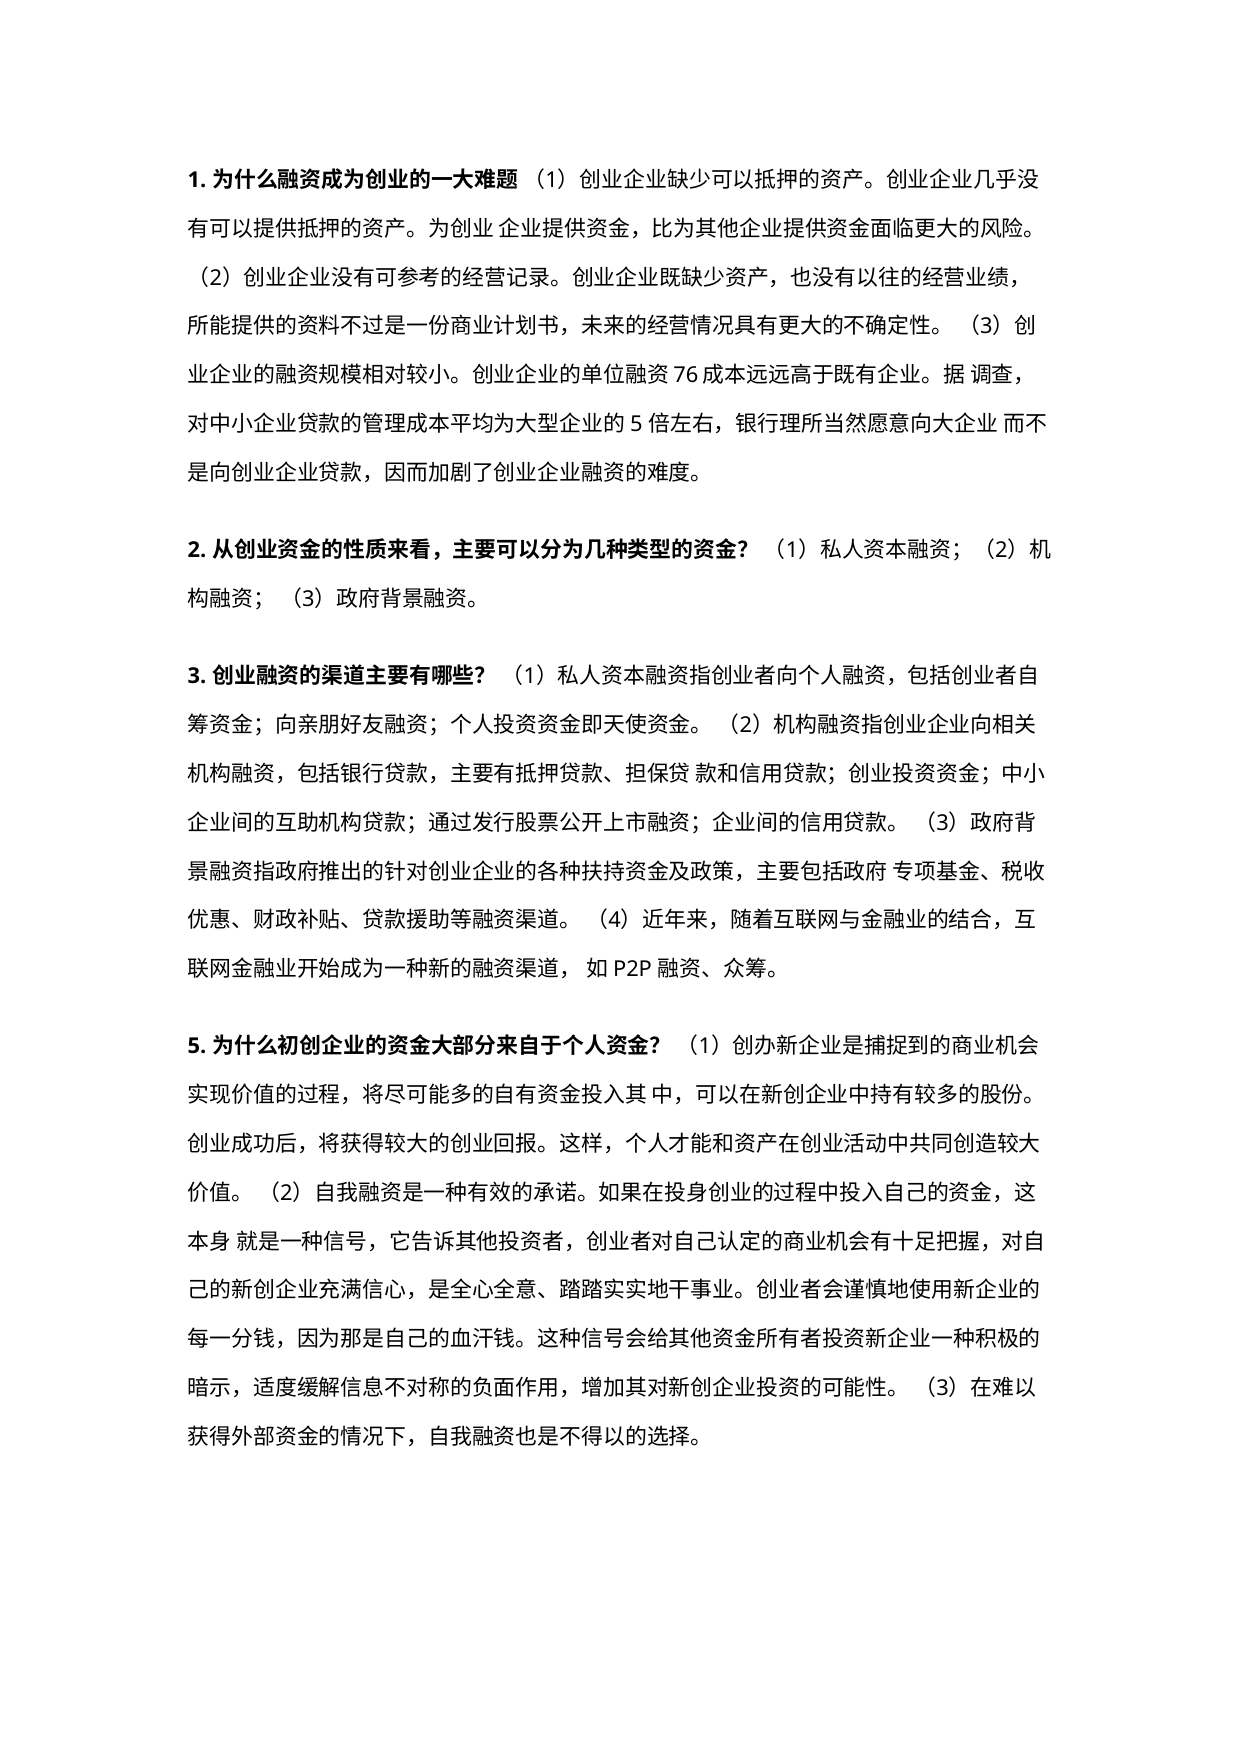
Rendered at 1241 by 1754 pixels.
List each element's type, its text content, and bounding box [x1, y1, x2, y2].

text 3. 创业融资的渠道主要有哪些？ （1）私人资本融资指创业者向个人融资，包括创业者自筹资金；向亲朋好友融资；个人投资资金即天使资金。 （2）机构融资指创业企业向相关机构融资，包括银行贷款，主要有抵押贷款、担保贷 款和信用贷款；创业投资资金；中小企业间的互助机构贷款；通过发行股票公开上市融资；企业间的信用贷款。 （3）政府背景融资指政府推出的针对创业企业的各种扶持资金及政策，主要包括政府 专项基金、税收优惠、财政补贴、贷款援助等融资渠道。 （4）近年来，随着互联网与金融业的结合，互联网金融业开始成为一种新的融资渠道， 如 P2P 融资、众筹。 [187, 658, 1053, 983]
text 5. 为什么初创企业的资金大部分来自于个人资金？ （1）创办新企业是捕捉到的商业机会实现价值的过程，将尽可能多的自有资金投入其 中，可以在新创企业中持有较多的股份。创业成功后，将获得较大的创业回报。这样，个人才能和资产在创业活动中共同创造较大价值。 （2）自我融资是一种有效的承诺。如果在投身创业的过程中投入自己的资金，这本身 就是一种信号，它告诉其他投资者，创业者对自己认定的商业机会有十足把握，对自己的新创企业充满信心，是全心全意、踏踏实实地干事业。创业者会谨慎地使用新企业的每一分钱，因为那是自己的血汗钱。这种信号会给其他资金所有者投资新企业一种积极的暗示，适度缓解信息不对称的负面作用，增加其对新创企业投资的可能性。 （3）在难以获得外部资金的情况下，自我融资也是不得以的选择。 [187, 1028, 1053, 1451]
text 2. 从创业资金的性质来看，主要可以分为几种类型的资金？ （1）私人资本融资；（2）机构融资； （3）政府背景融资。 [187, 532, 1053, 613]
text 1. 为什么融资成为创业的一大难题 （1）创业企业缺少可以抵押的资产。创业企业几乎没有可以提供抵押的资产。为创业 企业提供资金，比为其他企业提供资金面临更大的风险。 （2）创业企业没有可参考的经营记录。创业企业既缺少资产，也没有以往的经营业绩， 所能提供的资料不过是一份商业计划书，未来的经营情况具有更大的不确定性。 （3）创业企业的融资规模相对较小。创业企业的单位融资76成本远远高于既有企业。据 调查，对中小企业贷款的管理成本平均为大型企业的 5 倍左右，银行理所当然愿意向大企业 而不是向创业企业贷款，因而加剧了创业企业融资的难度。 [187, 162, 1053, 487]
